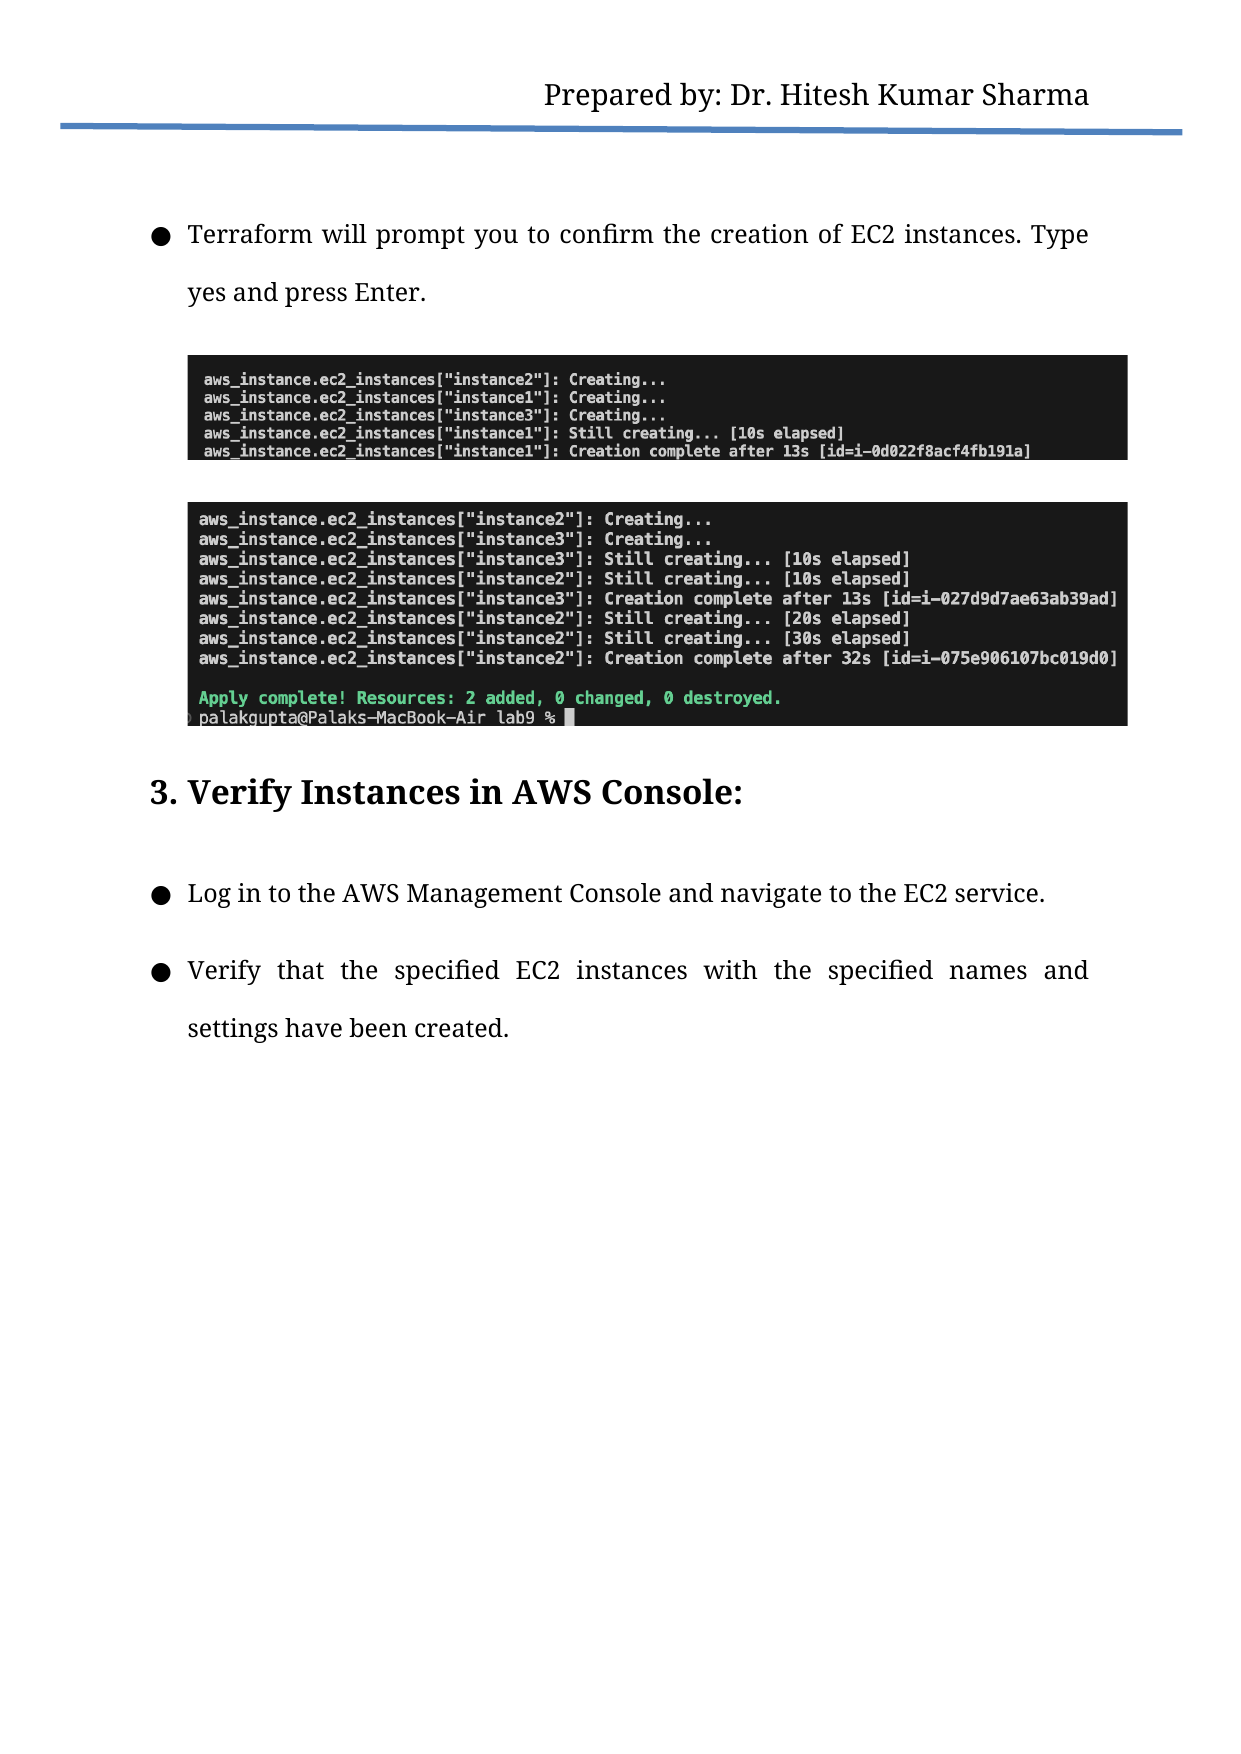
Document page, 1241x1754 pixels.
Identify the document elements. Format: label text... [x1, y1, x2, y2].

list Terraform will prompt you to confirm the creation of EC2 instances. Type yes and press Enter. [150, 207, 1090, 309]
picture [187, 355, 1128, 460]
list Verify Instances in AWS Console: [150, 768, 1090, 814]
list Log in to the AWS Management Console and navigate to the EC2 service. [150, 866, 1090, 917]
picture [187, 502, 1128, 726]
list Verify that the specified EC2 instances with the specified names and settings have been created. [150, 943, 1090, 1045]
